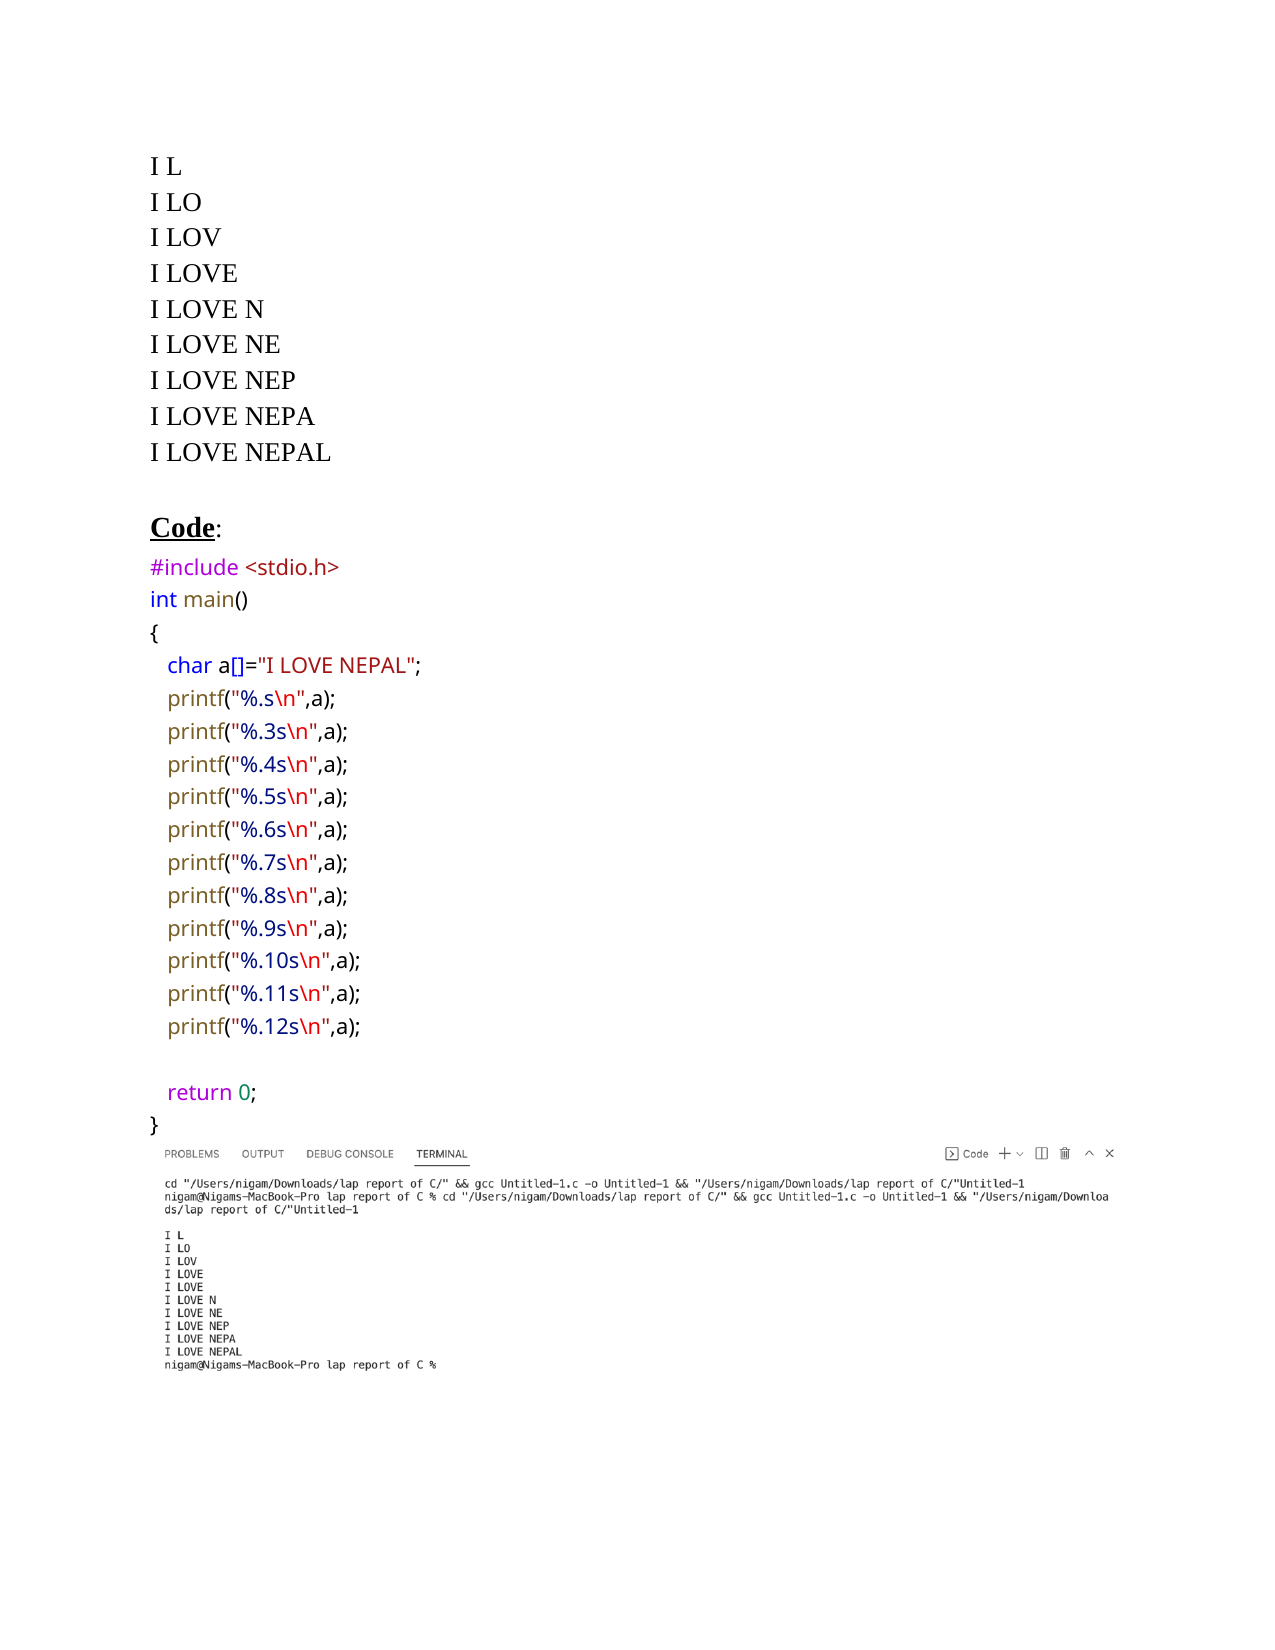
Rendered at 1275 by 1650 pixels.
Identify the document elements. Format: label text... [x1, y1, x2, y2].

text I LO [150, 186, 1125, 217]
text printf("%.10s\n",a); [150, 942, 1125, 975]
text printf("%.5s\n",a); [150, 778, 1125, 811]
text I LOVE N [150, 293, 1125, 324]
text I LOVE [150, 257, 1125, 288]
text } [150, 1106, 1125, 1139]
text { [150, 614, 1125, 647]
text printf("%.6s\n",a); [150, 811, 1125, 844]
text printf("%.7s\n",a); [150, 844, 1125, 877]
text printf("%.12s\n",a); [150, 1008, 1125, 1041]
text #include <stdio.h> [150, 549, 1125, 581]
text return 0; [150, 1074, 1125, 1106]
text printf("%.s\n",a); [150, 680, 1125, 713]
text printf("%.11s\n",a); [150, 975, 1125, 1008]
text I LOV [150, 221, 1125, 253]
text printf("%.8s\n",a); [150, 877, 1125, 909]
text printf("%.9s\n",a); [150, 909, 1125, 942]
text I L [150, 150, 1125, 181]
text I LOVE NEP [150, 364, 1125, 396]
picture [150, 1139, 1125, 1373]
text int main() [150, 581, 1125, 614]
text Code: [150, 510, 1125, 544]
text I LOVE NEPAL [150, 436, 1125, 467]
text printf("%.3s\n",a); [150, 713, 1125, 746]
text I LOVE NE [150, 329, 1125, 360]
text I LOVE NEPA [150, 400, 1125, 431]
text char a[]="I LOVE NEPAL"; [150, 647, 1125, 680]
text printf("%.4s\n",a); [150, 746, 1125, 778]
